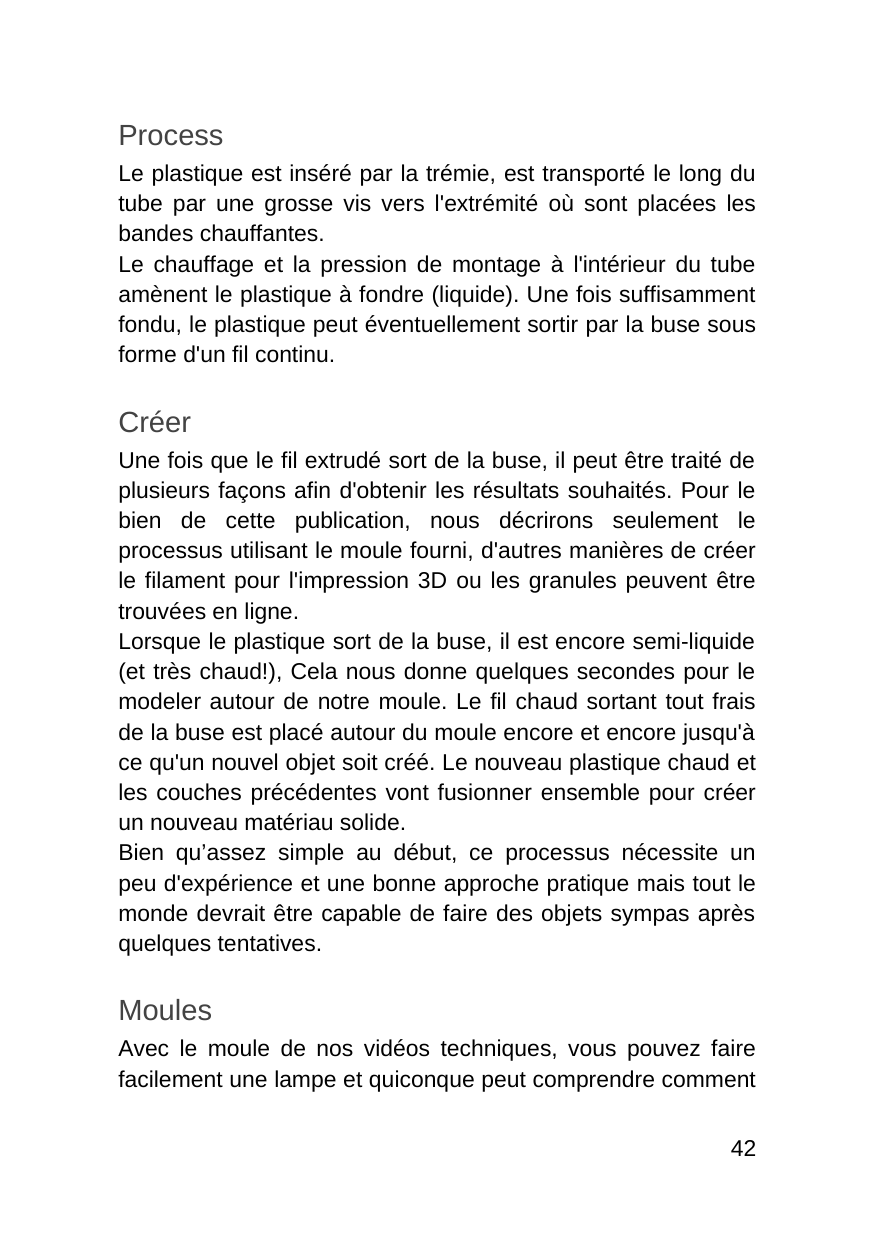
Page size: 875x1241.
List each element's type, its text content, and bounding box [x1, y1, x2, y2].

text Le chauffage et la pression de montage à l'intérieur du tube amènent le plastique à fondre (liquide). Une fois suffisamment fondu, le plastique peut éventuellement sortir par la buse sous forme d'un fil continu. [118, 251, 756, 367]
subtitle Créer [118, 405, 756, 438]
text Bien qu’assez simple au début, ce processus nécessite un peu d'expérience et une bonne approche pratique mais tout le monde devrait être capable de faire des objets sympas après quelques tentatives. [118, 839, 756, 956]
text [118, 1035, 756, 1092]
text Une fois que le fil extrudé sort de la buse, il peut être traité de plusieurs façons afin d'obtenir les résultats souhaités. Pour le bien de cette publication, nous décrirons seulement le processus utilisant le moule fourni, d'autres manières de créer le filament pour l'impression 3D ou les granules peuvent être trouvées en ligne. [118, 447, 756, 624]
subtitle Moules [118, 993, 756, 1027]
subtitle Process [118, 118, 756, 152]
text Le plastique est inséré par la trémie, est transporté le long du tube par une grosse vis vers l'extrémité où sont placées les bandes chauffantes. [118, 160, 756, 247]
text Lorsque le plastique sort de la buse, il est encore semi-liquide (et très chaud!), Cela nous donne quelques secondes pour le modeler autour de notre moule. Le fil chaud sortant tout frais de la buse est placé autour du moule encore et encore jusqu'à ce qu'un nouvel objet soit créé. Le nouveau plastique chaud et les couches précédentes vont fusionner ensemble pour créer un nouveau matériau solide. [118, 628, 756, 835]
